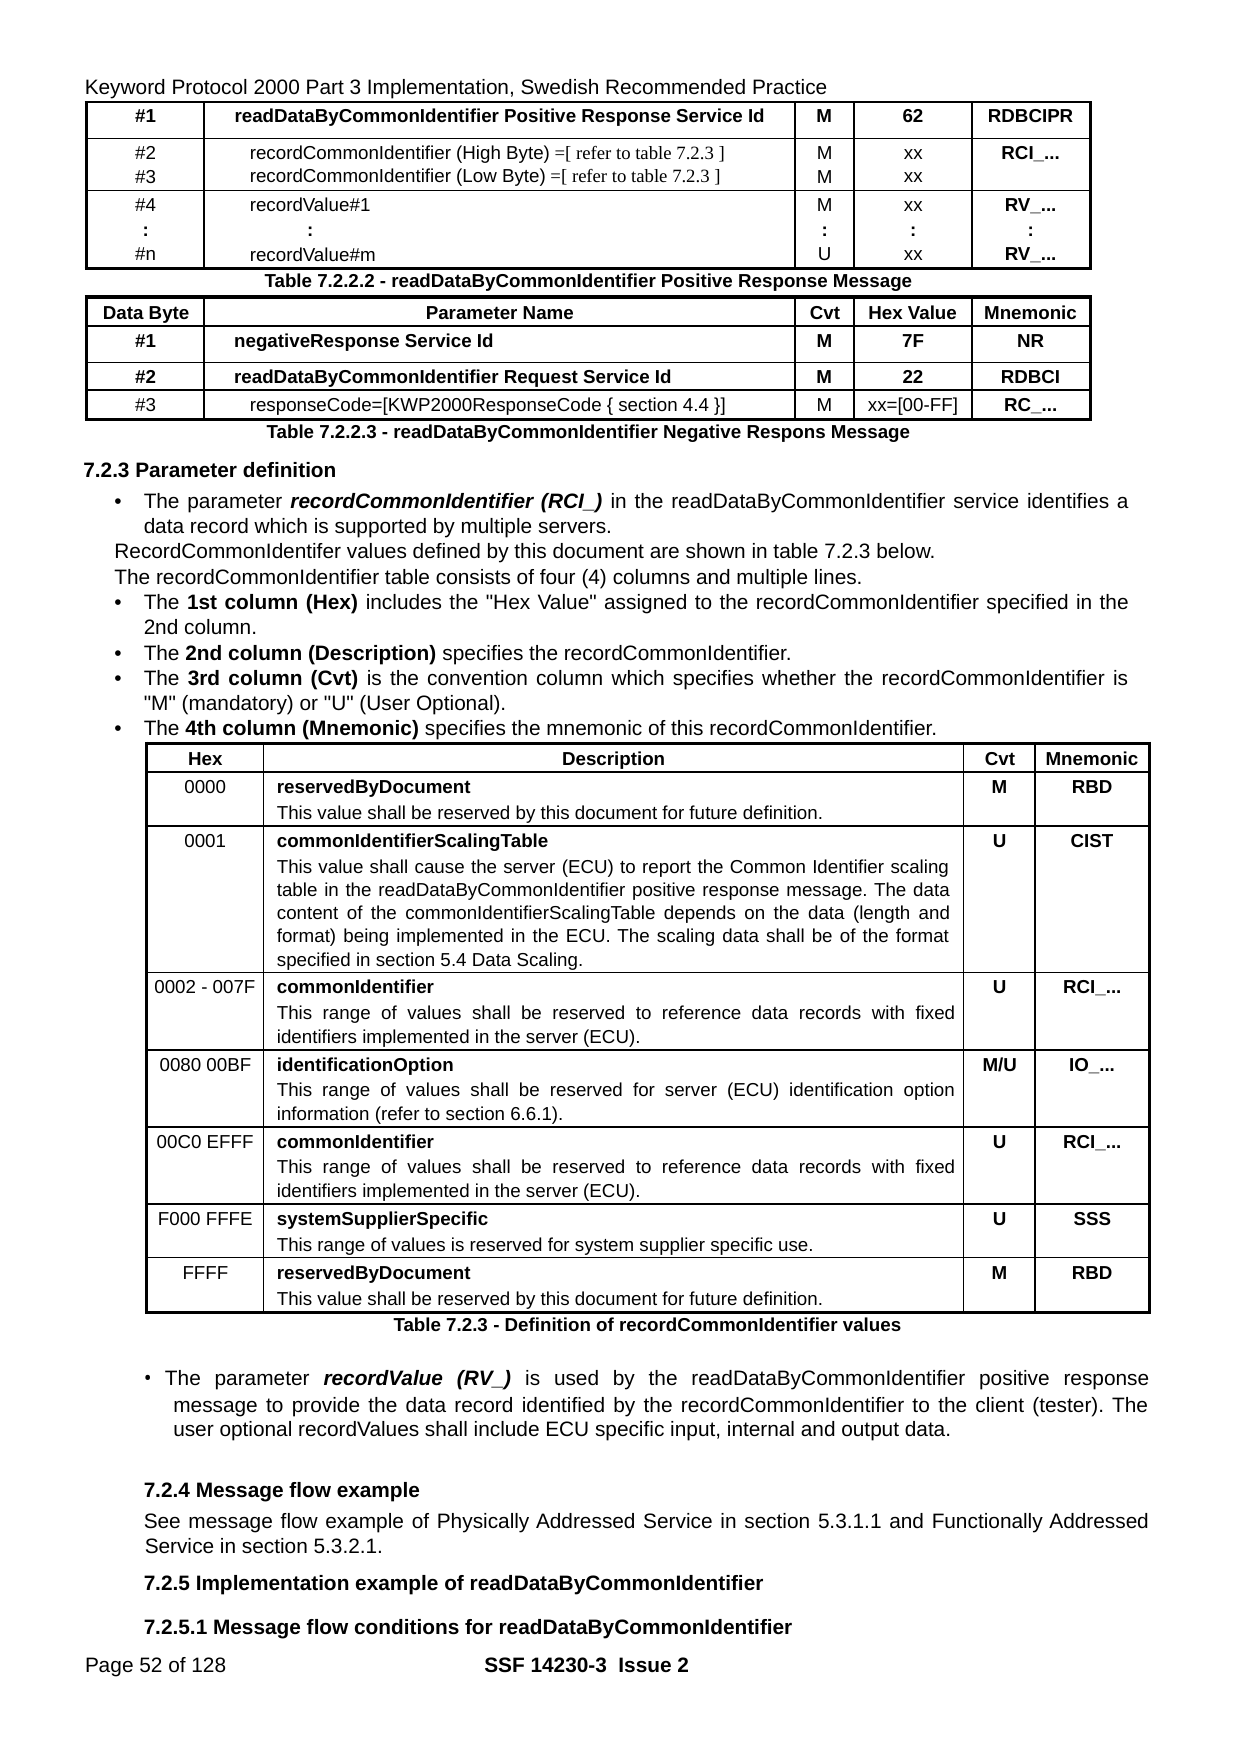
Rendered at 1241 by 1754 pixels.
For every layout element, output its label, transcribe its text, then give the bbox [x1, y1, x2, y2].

text 7.2.5 Implementation example of readDataByCommonIdentifier [143, 1571, 1150, 1595]
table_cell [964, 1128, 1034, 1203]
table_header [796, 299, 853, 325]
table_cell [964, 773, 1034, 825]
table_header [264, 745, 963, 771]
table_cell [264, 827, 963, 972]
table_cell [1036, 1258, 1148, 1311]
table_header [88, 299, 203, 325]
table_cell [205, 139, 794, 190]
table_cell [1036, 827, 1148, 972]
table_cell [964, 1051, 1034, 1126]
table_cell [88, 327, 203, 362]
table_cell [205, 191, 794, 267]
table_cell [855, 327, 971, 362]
text The recordCommonIdentifier table consists of four (4) columns and multiple lines. [114, 565, 1150, 589]
text 7.2.5.1 Message flow conditions for readDataByCommonIdentifier [143, 1614, 1150, 1638]
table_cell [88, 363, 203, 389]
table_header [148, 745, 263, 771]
text See message flow example of Physically Addressed Service in section 5.3.1.1 and Functionally Addressed Service in section 5.3.2.1. [143, 1509, 1150, 1558]
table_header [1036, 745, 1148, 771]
list The 1st column (Hex) includes the "Hex Value" assigned to the recordCommonIdentifier specified in the 2nd column. [114, 590, 1129, 639]
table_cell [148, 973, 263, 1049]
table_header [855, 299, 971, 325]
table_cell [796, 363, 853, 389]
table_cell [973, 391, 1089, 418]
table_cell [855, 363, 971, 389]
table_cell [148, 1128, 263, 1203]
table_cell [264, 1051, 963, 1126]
list The 3rd column (Cvt) is the convention column which specifies whether the recordCommonIdentifier is "M" (mandatory) or "U" (User Optional). [114, 666, 1129, 715]
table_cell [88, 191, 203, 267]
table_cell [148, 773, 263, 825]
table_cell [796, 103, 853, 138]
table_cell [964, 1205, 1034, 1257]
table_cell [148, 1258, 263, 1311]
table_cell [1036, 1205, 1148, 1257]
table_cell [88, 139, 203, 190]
subtitle Table 7.2.2.2 - readDataByCommonIdentifier Positive Response Message [143, 270, 1033, 291]
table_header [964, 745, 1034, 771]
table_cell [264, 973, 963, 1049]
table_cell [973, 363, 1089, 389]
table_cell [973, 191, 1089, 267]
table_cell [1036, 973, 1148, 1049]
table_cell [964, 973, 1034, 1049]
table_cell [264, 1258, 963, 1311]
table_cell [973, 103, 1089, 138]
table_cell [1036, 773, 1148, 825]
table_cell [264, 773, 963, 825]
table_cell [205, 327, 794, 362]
list The 4th column (Mnemonic) specifies the mnemonic of this recordCommonIdentifier. [114, 716, 1129, 740]
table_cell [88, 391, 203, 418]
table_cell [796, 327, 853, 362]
text • The parameter recordValue (RV_) is used by the readDataByCommonIdentifier positive response message to provide the data record identified by the recordCommonIdentifier to the client (tester). The user optional recordValues shall include ECU specific input, internal and output data. [143, 1363, 1150, 1441]
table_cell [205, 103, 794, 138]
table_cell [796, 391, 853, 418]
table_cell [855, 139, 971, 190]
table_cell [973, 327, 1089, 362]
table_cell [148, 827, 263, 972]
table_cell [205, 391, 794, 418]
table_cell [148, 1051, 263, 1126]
text RecordCommonIdentifer values defined by this document are shown in table 7.2.3 below. [114, 539, 1150, 563]
text 7.2.3 Parameter definition [83, 458, 1150, 482]
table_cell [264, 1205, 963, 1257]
subtitle Table 7.2.3 - Definition of recordCommonIdentifier values [143, 1314, 1151, 1336]
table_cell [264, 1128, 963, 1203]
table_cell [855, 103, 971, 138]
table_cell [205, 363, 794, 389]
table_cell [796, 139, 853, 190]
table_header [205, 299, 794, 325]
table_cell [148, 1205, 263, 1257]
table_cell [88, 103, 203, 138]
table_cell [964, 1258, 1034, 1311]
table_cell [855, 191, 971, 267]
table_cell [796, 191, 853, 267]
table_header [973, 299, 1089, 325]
subtitle Table 7.2.2.3 - readDataByCommonIdentifier Negative Respons Message [143, 421, 1033, 443]
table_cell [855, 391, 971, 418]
list The 2nd column (Description) specifies the recordCommonIdentifier. [114, 640, 1129, 664]
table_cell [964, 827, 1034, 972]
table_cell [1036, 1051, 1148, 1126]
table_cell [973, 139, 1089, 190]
text 7.2.4 Message flow example [143, 1478, 1150, 1502]
list The parameter recordCommonIdentifier (RCI_) in the readDataByCommonIdentifier service identifies a data record which is supported by multiple servers. [114, 489, 1129, 538]
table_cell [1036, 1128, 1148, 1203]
